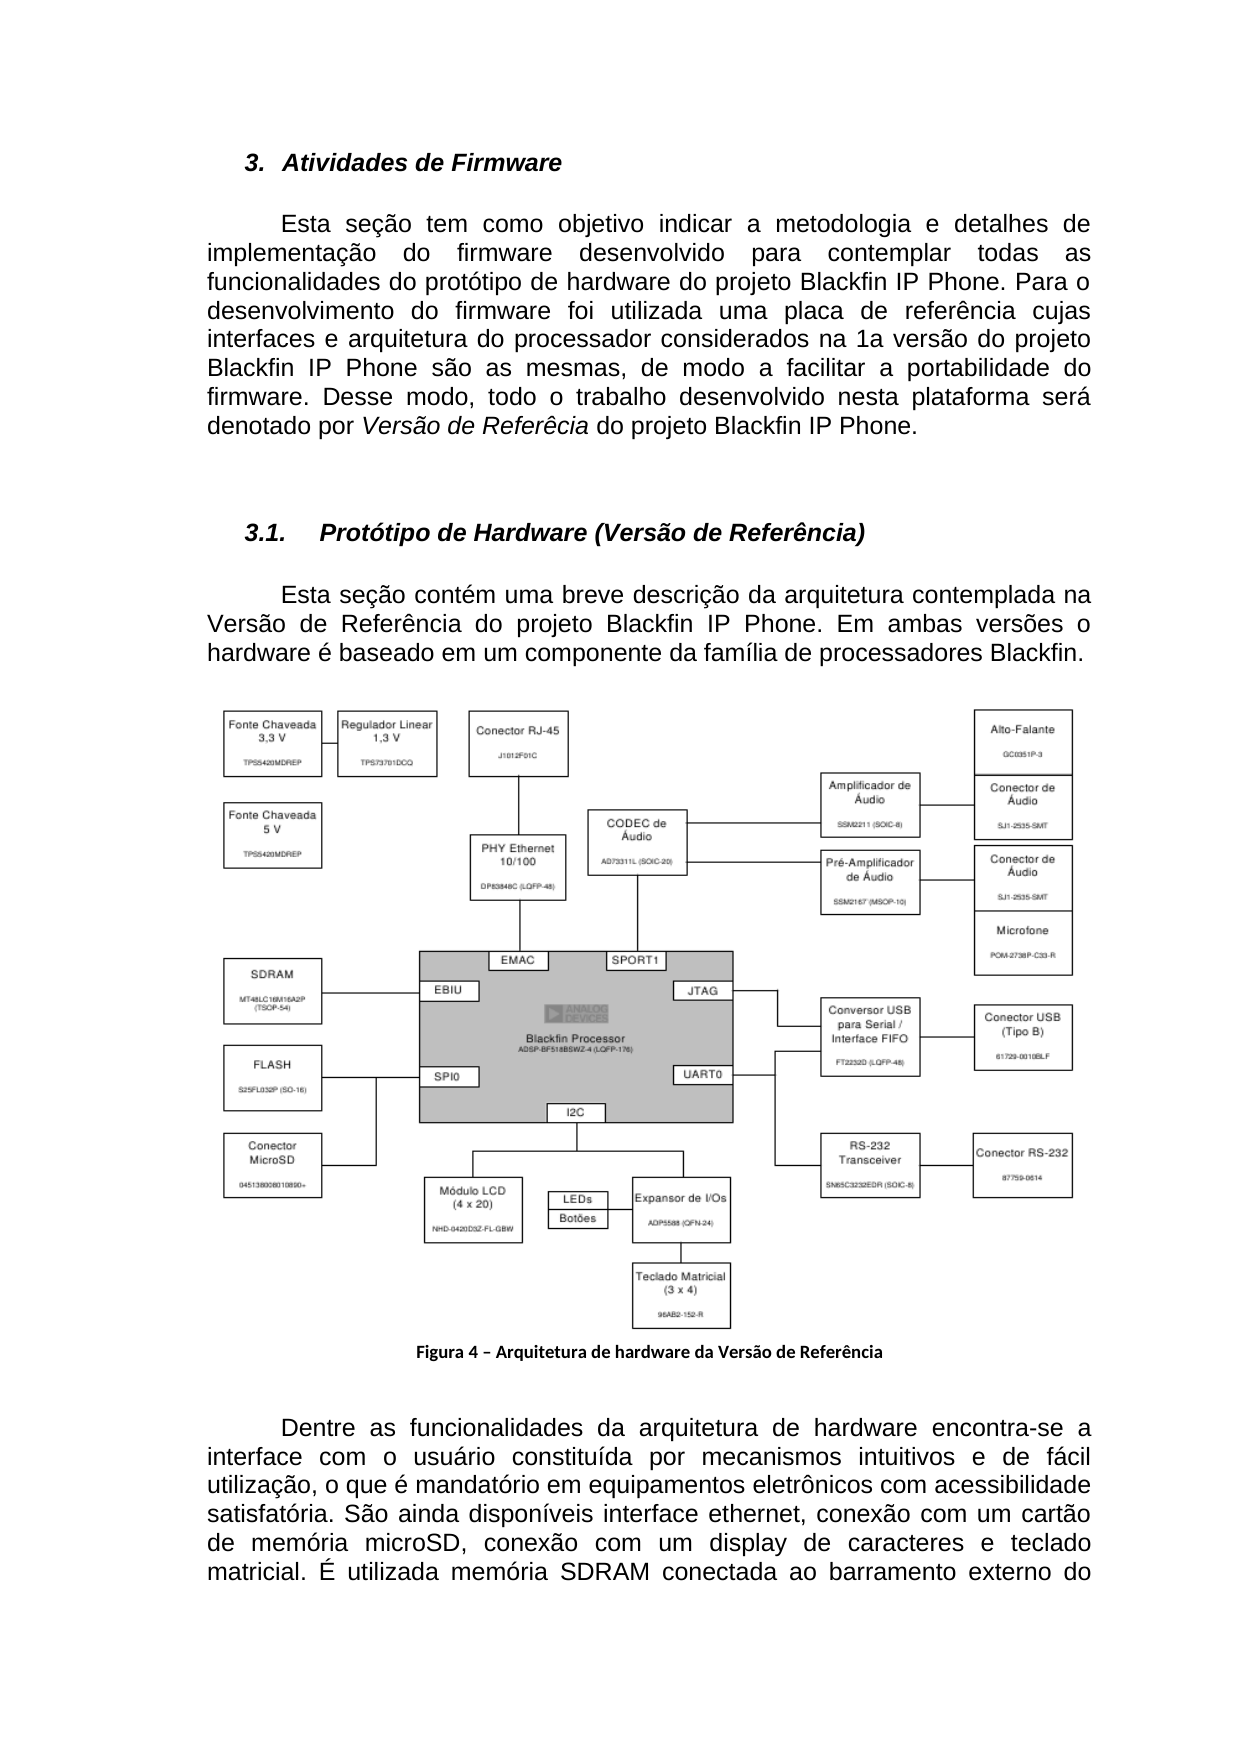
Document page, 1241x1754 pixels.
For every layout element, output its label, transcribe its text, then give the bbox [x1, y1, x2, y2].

picture [211, 695, 1088, 1341]
text Esta seção tem como objetivo indicar a metodologia e detalhes de implementação do firmware desenvolvido para contemplar todas as funcionalidades do protótipo de hardware do projeto Blackfin IP Phone. Para o desenvolvimento do firmware foi utilizada uma placa de referência cujas interfaces e arquitetura do processador considerados na 1a versão do projeto Blackfin IP Phone são as mesmas, de modo a facilitar a portabilidade do firmware. Desse modo, todo o trabalho desenvolvido nesta plataforma será denotado por Versão de Referêcia do projeto Blackfin IP Phone. [207, 209, 1092, 439]
subtitle Protótipo de Hardware (Versão de Referência) [244, 518, 1092, 547]
subtitle Atividades de Firmware [244, 148, 1092, 176]
text Esta seção contém uma breve descrição da arquitetura contemplada na Versão de Referência do projeto Blackfin IP Phone. Em ambas versões o hardware é baseado em um componente da família de processadores Blackfin. [207, 580, 1092, 666]
text Figura 4 – Arquitetura de hardware da Versão de Referência [207, 1340, 1092, 1363]
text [207, 1413, 1092, 1585]
